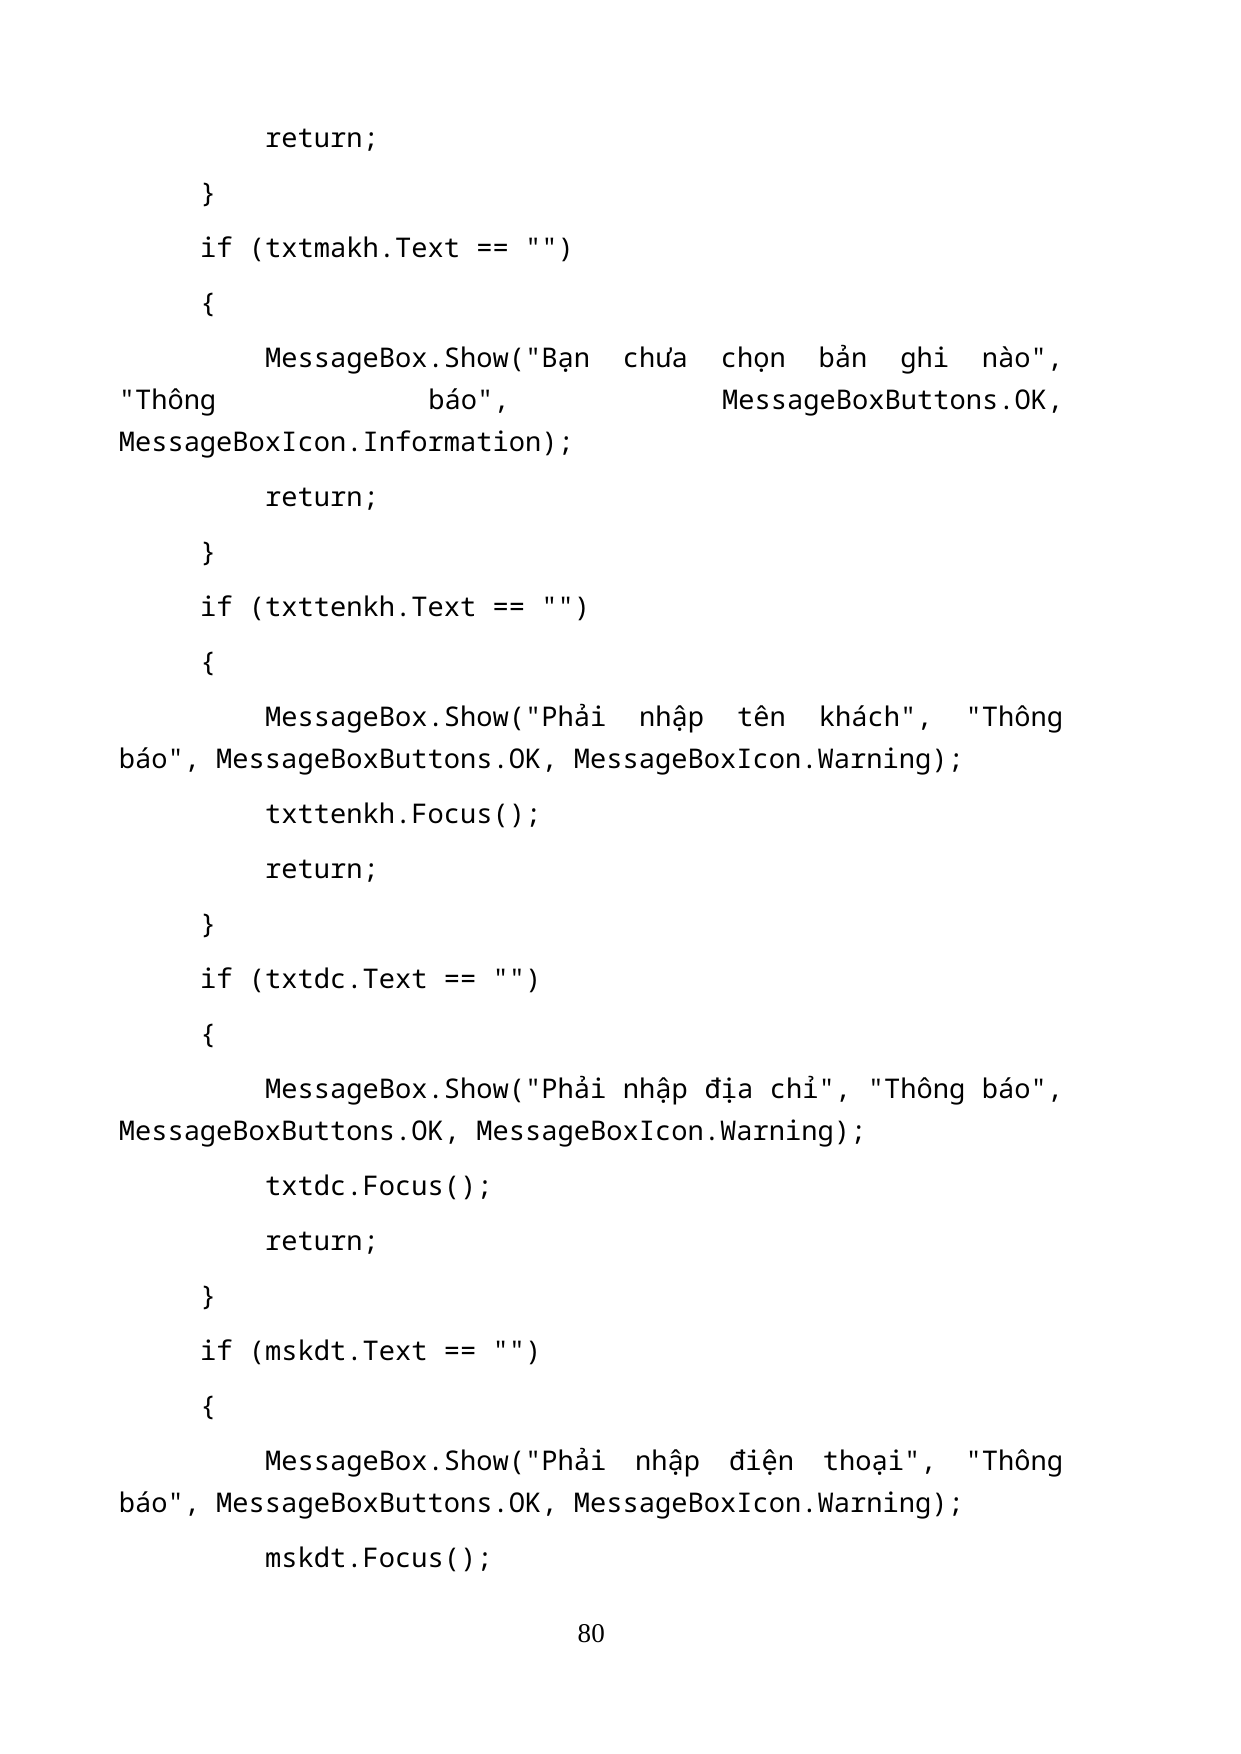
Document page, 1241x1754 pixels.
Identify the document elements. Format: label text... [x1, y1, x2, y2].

text if (txtmakh.Text == "") [118, 228, 1063, 265]
text MessageBox.Show("Phải nhập địa chỉ", "Thông báo", MessageBoxButtons.OK, MessageBoxIcon.Warning); [118, 1069, 1063, 1148]
text MessageBox.Show("Phải nhập tên khách", "Thông báo", MessageBoxButtons.OK, MessageBoxIcon.Warning); [118, 697, 1063, 777]
text MessageBox.Show("Bạn chưa chọn bản ghi nào", "Thông báo", MessageBoxButtons.OK, MessageBoxIcon.Information); [118, 338, 1063, 460]
text txtdc.Focus(); [118, 1166, 1063, 1203]
text { [118, 1014, 1063, 1051]
text return; [118, 478, 1063, 515]
text } [118, 173, 1063, 210]
text MessageBox.Show("Phải nhập điện thoại", "Thông báo", MessageBoxButtons.OK, MessageBoxIcon.Warning); [118, 1441, 1063, 1520]
text mskdt.Focus(); [118, 1538, 1063, 1575]
text } [118, 1276, 1063, 1313]
text return; [118, 118, 1063, 155]
text } [118, 533, 1063, 569]
text { [118, 283, 1063, 320]
text } [118, 904, 1063, 941]
text return; [118, 1221, 1063, 1258]
text return; [118, 849, 1063, 886]
text if (mskdt.Text == "") [118, 1331, 1063, 1368]
text { [118, 1386, 1063, 1423]
text txttenkh.Focus(); [118, 795, 1063, 832]
text if (txtdc.Text == "") [118, 959, 1063, 996]
text { [118, 642, 1063, 679]
text if (txttenkh.Text == "") [118, 588, 1063, 624]
